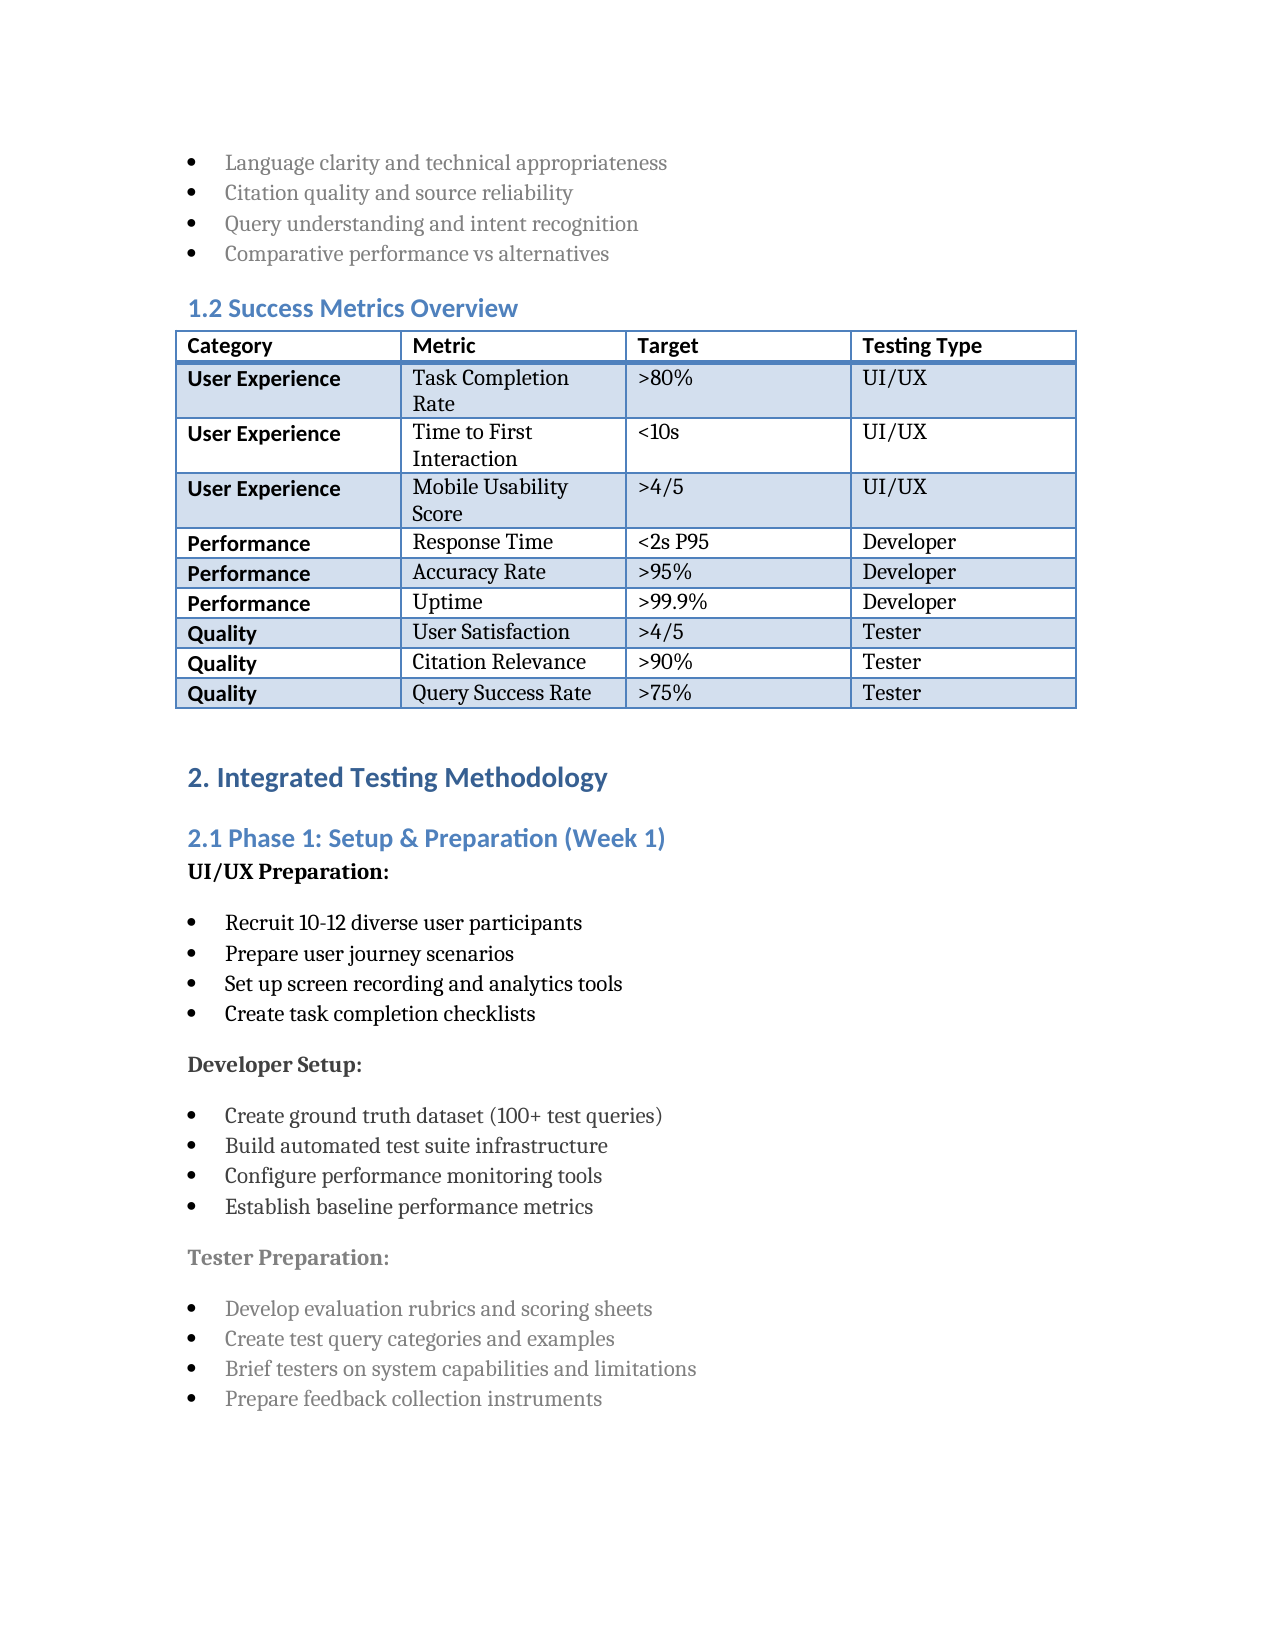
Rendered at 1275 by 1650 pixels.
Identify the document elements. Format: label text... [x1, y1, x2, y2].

table_cell Tester [852, 679, 1075, 707]
list Create task completion checklists [187, 1001, 1087, 1027]
table_cell Uptime [402, 589, 625, 617]
list Establish baseline performance metrics [187, 1193, 1087, 1220]
table_cell >75% [627, 679, 850, 707]
list Create test query categories and examples [187, 1326, 1087, 1352]
list Build automated test suite infrastructure [187, 1133, 1087, 1159]
table_cell Performance [177, 559, 400, 587]
list Language clarity and technical appropriateness [187, 150, 1087, 176]
text Tester Preparation: [187, 1244, 1087, 1271]
table_header Category [177, 332, 400, 360]
table_cell Developer [852, 529, 1075, 557]
list Comparative performance vs alternatives [187, 241, 1087, 267]
table_cell UI/UX [852, 365, 1075, 417]
subtitle 2. Integrated Testing Methodology [187, 759, 1087, 795]
table_cell >80% [627, 365, 850, 417]
table_cell User Experience [177, 419, 400, 472]
table_cell Task Completion Rate [402, 365, 625, 417]
table_cell >95% [627, 559, 850, 587]
table_cell Performance [177, 529, 400, 557]
table_header Metric [402, 332, 625, 360]
table_cell Tester [852, 619, 1075, 647]
list Create ground truth dataset (100+ test queries) [187, 1103, 1087, 1129]
table_cell <10s [627, 419, 850, 472]
table_cell User Satisfaction [402, 619, 625, 647]
list Brief testers on system capabilities and limitations [187, 1356, 1087, 1382]
table_cell <2s P95 [627, 529, 850, 557]
table_cell Response Time [402, 529, 625, 557]
table_cell Mobile Usability Score [402, 474, 625, 527]
table_cell Quality [177, 649, 400, 677]
table_cell Developer [852, 589, 1075, 617]
table_cell >99.9% [627, 589, 850, 617]
table_header Testing Type [852, 332, 1075, 360]
list Recruit 10-12 diverse user participants [187, 910, 1087, 936]
table_header Target [627, 332, 850, 360]
table_cell Tester [852, 649, 1075, 677]
table_cell Quality [177, 619, 400, 647]
list Citation quality and source reliability [187, 180, 1087, 207]
list Set up screen recording and analytics tools [187, 971, 1087, 997]
table_cell Quality [177, 679, 400, 707]
table_cell >4/5 [627, 474, 850, 527]
table_cell >4/5 [627, 619, 850, 647]
table_cell Developer [852, 559, 1075, 587]
table_cell >90% [627, 649, 850, 677]
text Developer Setup: [187, 1052, 1087, 1078]
subtitle 1.2 Success Metrics Overview [187, 292, 1087, 325]
table_cell Accuracy Rate [402, 559, 625, 587]
table_cell Citation Relevance [402, 649, 625, 677]
list Prepare feedback collection instruments [187, 1386, 1087, 1412]
subtitle 2.1 Phase 1: Setup & Preparation (Week 1) [187, 821, 1087, 854]
table_cell UI/UX [852, 419, 1075, 472]
table_cell Query Success Rate [402, 679, 625, 707]
table_cell Time to First Interaction [402, 419, 625, 472]
text UI/UX Preparation: [187, 859, 1087, 885]
list Configure performance monitoring tools [187, 1163, 1087, 1189]
table_cell UI/UX [852, 474, 1075, 527]
list Develop evaluation rubrics and scoring sheets [187, 1296, 1087, 1322]
table_cell Performance [177, 589, 400, 617]
table_cell User Experience [177, 365, 400, 417]
table_cell User Experience [177, 474, 400, 527]
list Query understanding and intent recognition [187, 210, 1087, 237]
list Prepare user journey scenarios [187, 940, 1087, 967]
